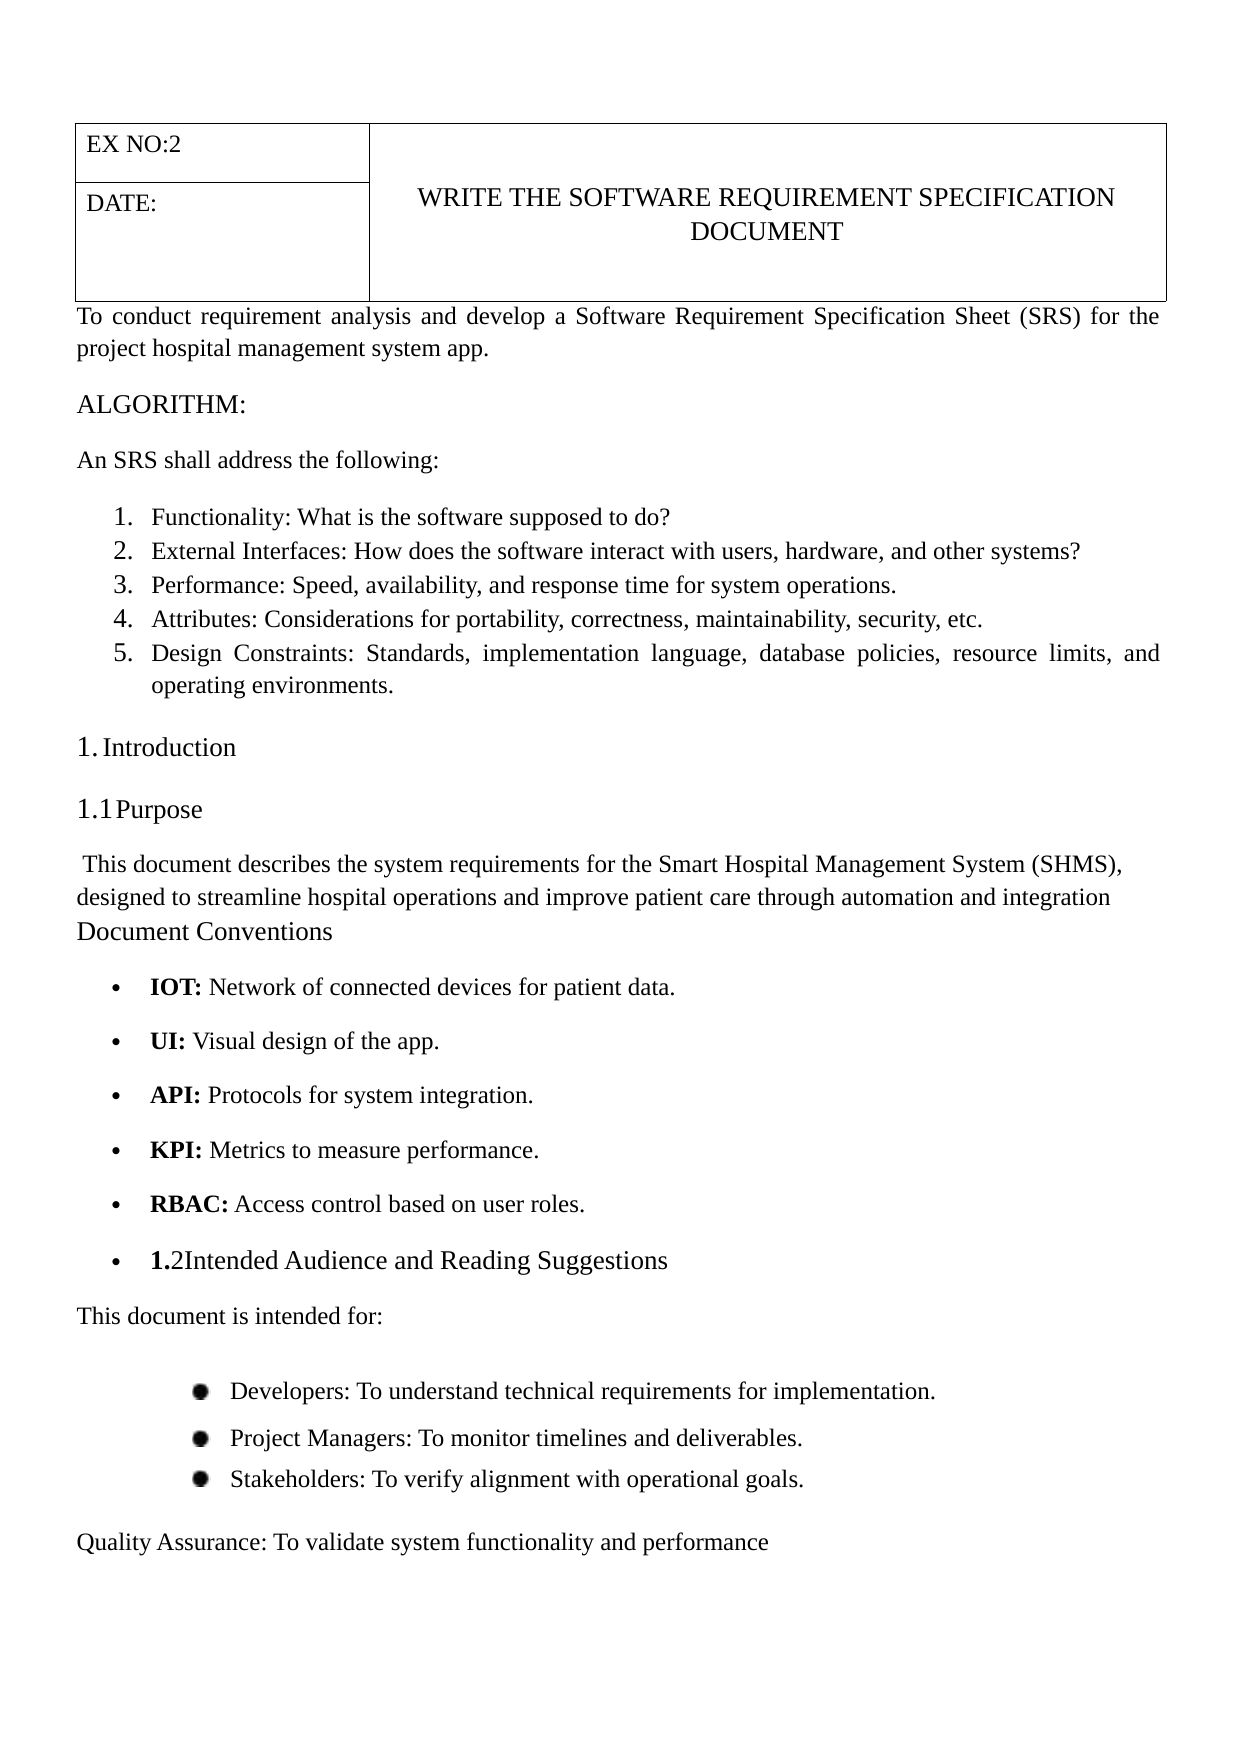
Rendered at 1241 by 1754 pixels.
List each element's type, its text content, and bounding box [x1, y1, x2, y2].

table_header WRITE THE SOFTWARE REQUIREMENT SPECIFICATION DOCUMENT [370, 124, 1166, 301]
text Quality Assurance: To validate system functionality and performance [76, 1527, 1161, 1556]
picture [192, 1430, 211, 1447]
list IOT: Network of connected devices for patient data. [112, 972, 1161, 1000]
list UI: Visual design of the app. [112, 1026, 1161, 1055]
list Functionality: What is the software supposed to do? [113, 500, 1161, 531]
table_header EX NO:2 [76, 124, 369, 182]
list Attributes: Considerations for portability, correctness, maintainability, security, etc. [113, 602, 1161, 633]
list Stakeholders: To verify alignment with operational goals. [192, 1464, 1161, 1492]
list External Interfaces: How does the software interact with users, hardware, and other systems? [113, 534, 1161, 565]
list Purpose [76, 791, 1161, 824]
text ALGORITHM: [76, 388, 1161, 419]
text To conduct requirement analysis and develop a Software Requirement Specification Sheet (SRS) for the project hospital management system app. [76, 302, 1161, 362]
text An SRS shall address the following: [76, 445, 1161, 473]
list Performance: Speed, availability, and response time for system operations. [113, 568, 1161, 599]
table_cell DATE: [76, 183, 369, 301]
text This document is intended for: [76, 1301, 1161, 1330]
picture [192, 1383, 211, 1400]
list Design Constraints: Standards, implementation language, database policies, resource limits, and operating environments. [113, 636, 1161, 699]
picture [192, 1470, 211, 1487]
list KPI: Metrics to measure performance. [112, 1135, 1161, 1164]
list Developers: To understand technical requirements for implementation. [192, 1376, 1161, 1405]
text This document describes the system requirements for the Smart Hospital Management System (SHMS), designed to streamline hospital operations and improve patient care through automation and integration Document Conventions [76, 849, 1161, 946]
list API: Protocols for system integration. [112, 1081, 1161, 1109]
list Introduction [76, 729, 1161, 762]
list 1.2Intended Audience and Reading Suggestions [112, 1244, 1161, 1275]
list Project Managers: To monitor timelines and deliverables. [192, 1423, 1161, 1452]
list RBAC: Access control based on user roles. [112, 1189, 1161, 1218]
